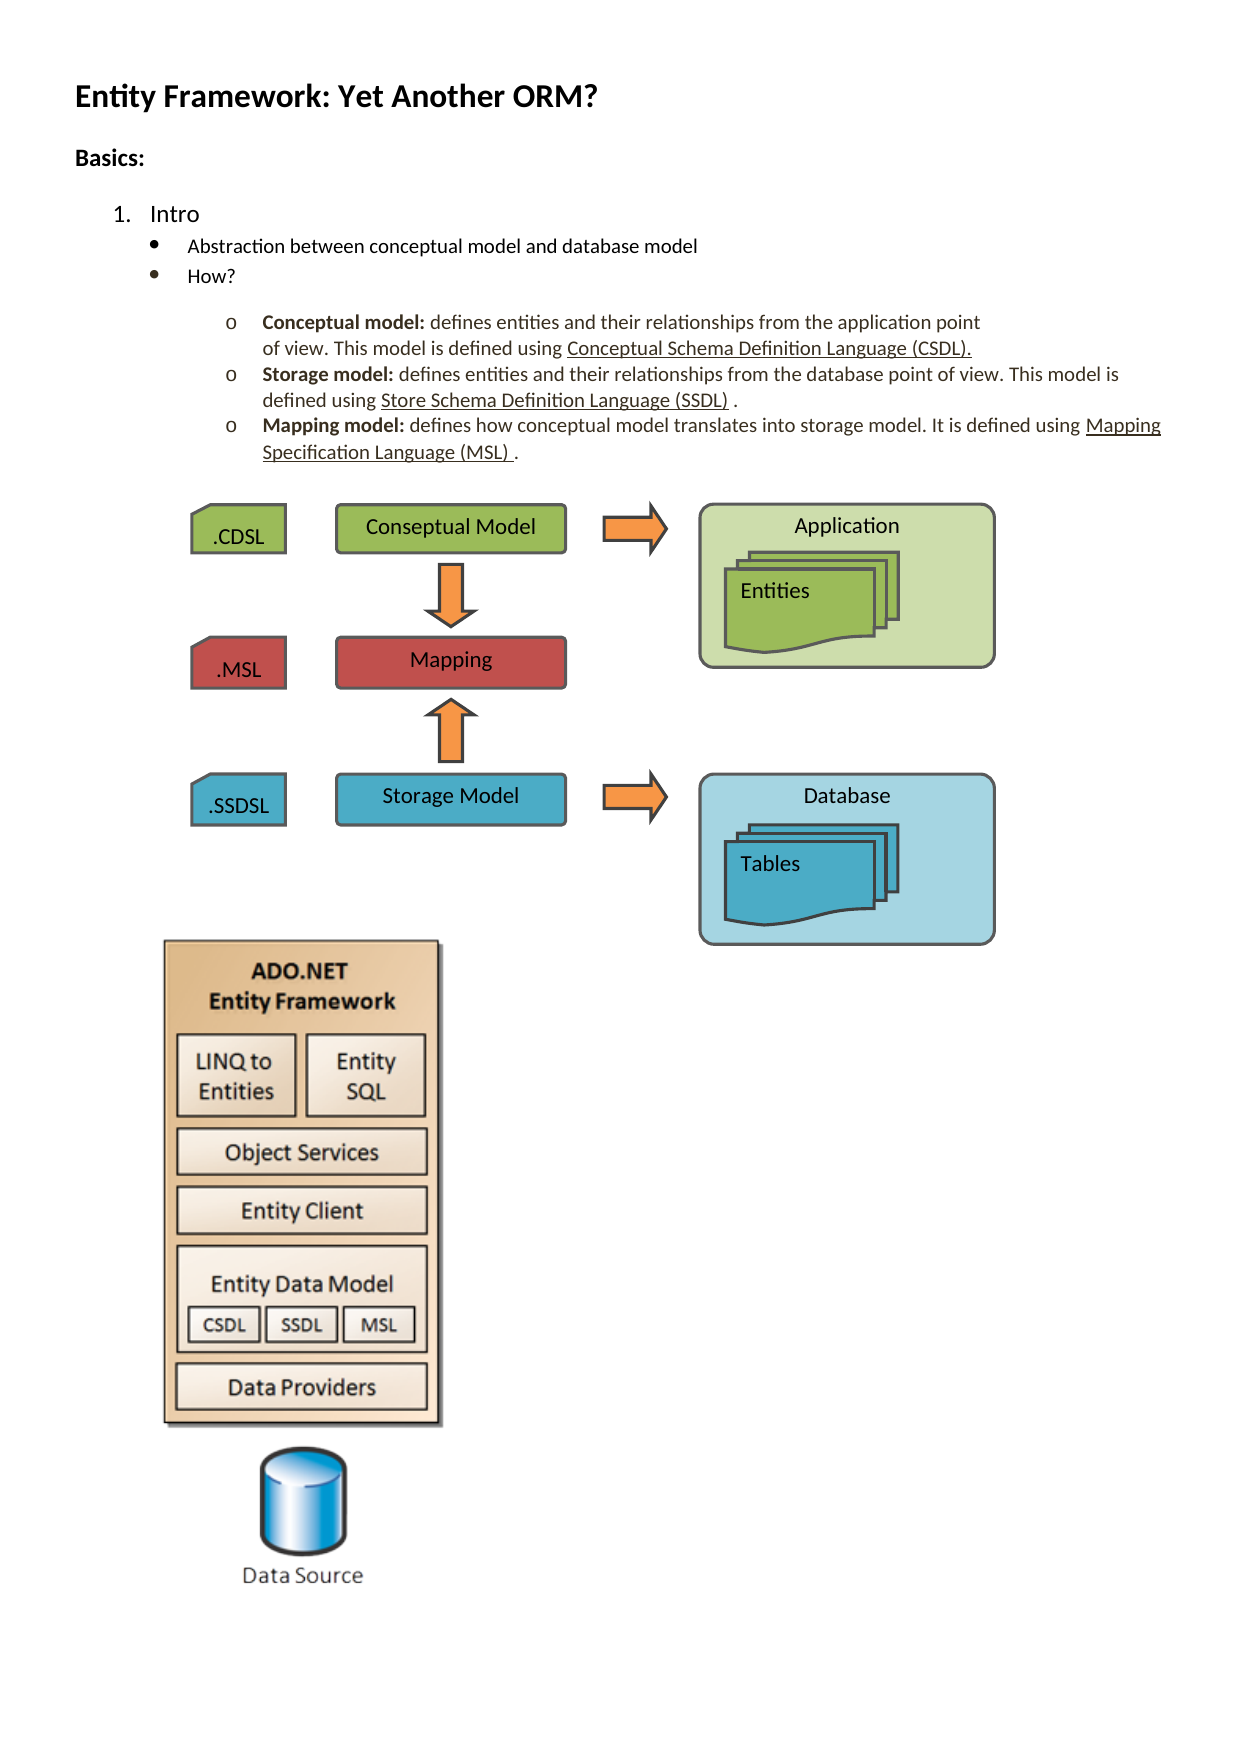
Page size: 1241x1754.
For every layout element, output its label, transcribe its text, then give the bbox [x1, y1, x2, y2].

list Storage model: defines entities and their relationships from the database point of view. This model is defined using Store Schema Definition Language (SSDL) . [225, 361, 1165, 413]
list Mapping model: defines how conceptual model translates into storage model. It is defined using Mapping Specification Language (MSL) . [225, 413, 1165, 464]
text Entity Framework: Yet Another ORM? [75, 75, 1165, 116]
list Conceptual model: defines entities and their relationships from the application point of view. This model is defined using Conceptual Schema Definition Language (CSDL). [225, 309, 1165, 361]
list Intro [112, 198, 1165, 229]
list How? [150, 263, 1165, 288]
picture [150, 927, 458, 1599]
list Abstraction between conceptual model and database model [150, 233, 1165, 259]
text Basics: [75, 143, 1165, 173]
